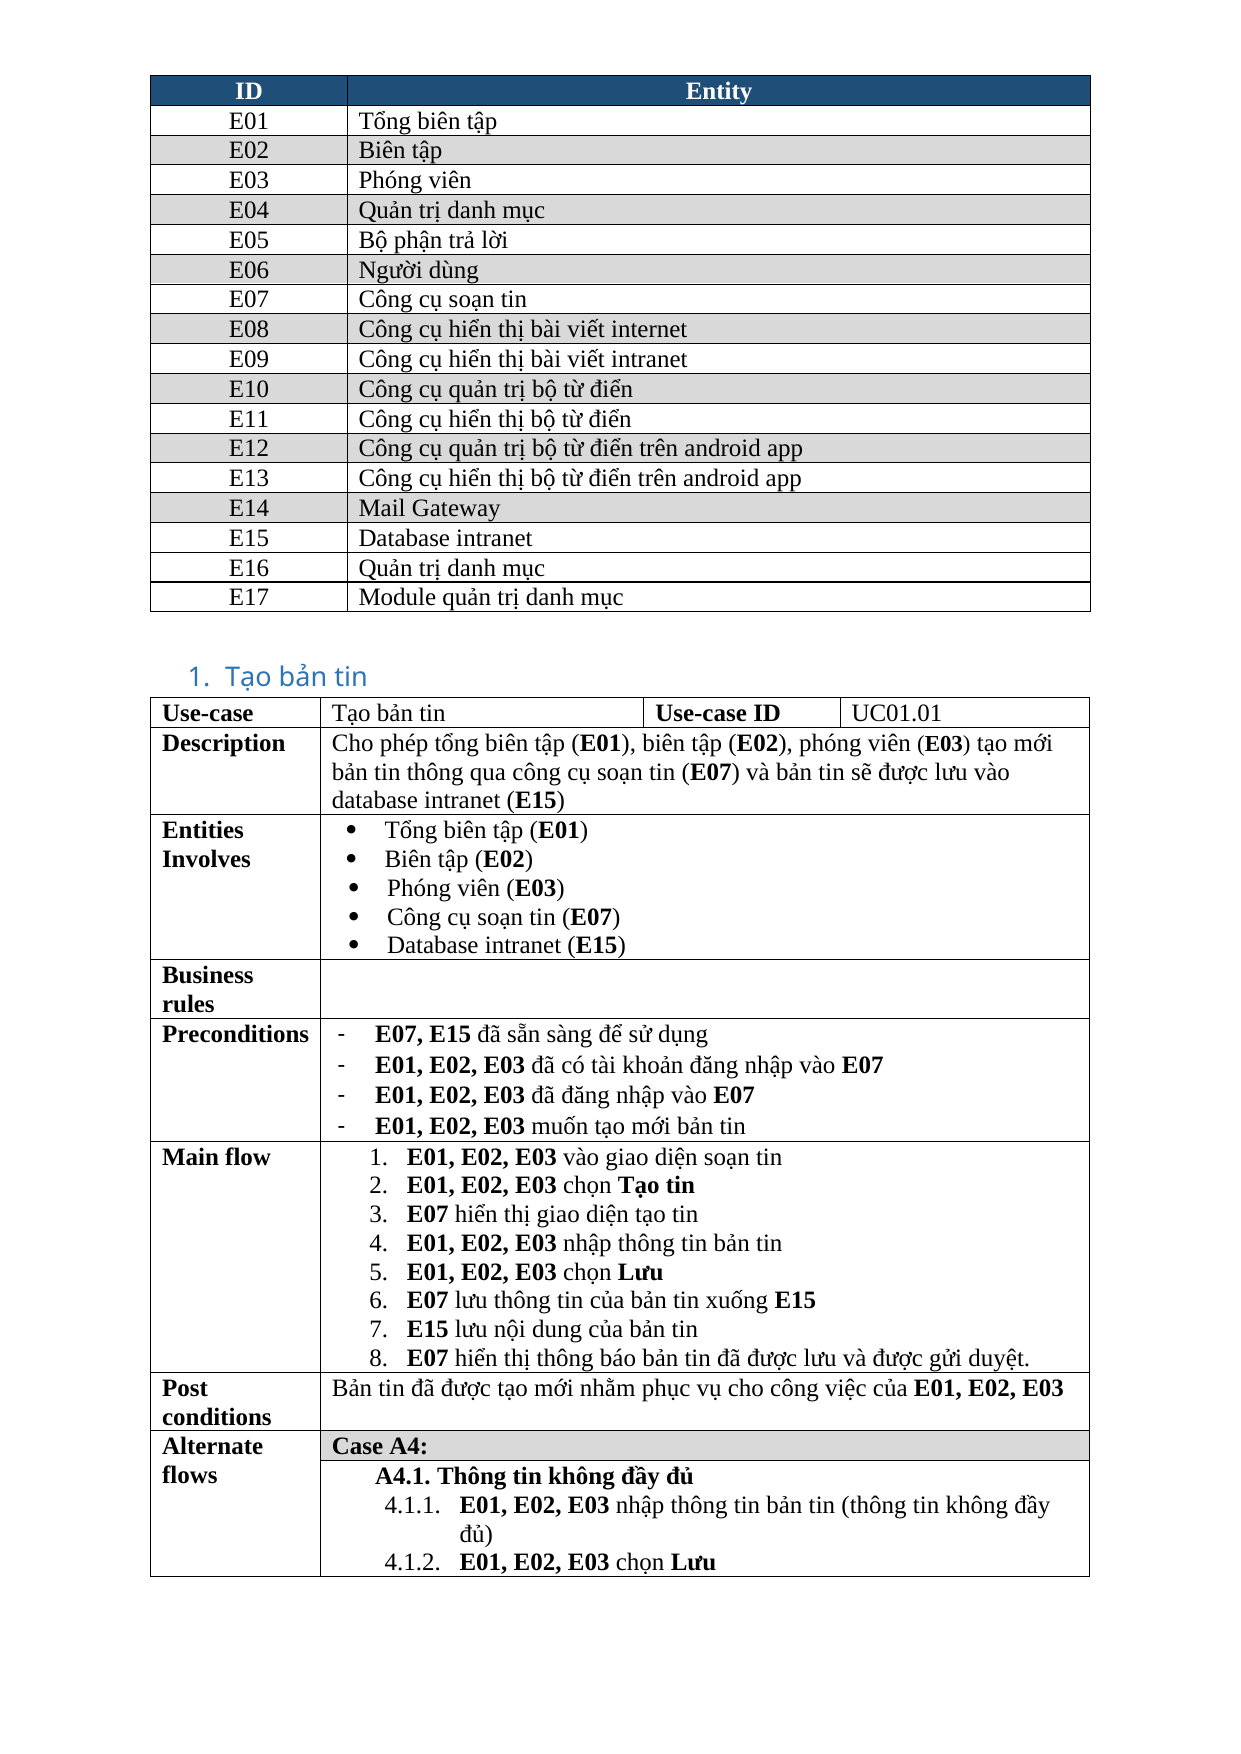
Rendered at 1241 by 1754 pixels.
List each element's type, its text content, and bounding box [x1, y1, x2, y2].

table_cell E03 [151, 165, 347, 194]
table_cell Công cụ soạn tin [348, 285, 1090, 313]
table_cell E08 [151, 314, 347, 343]
table_cell Description [151, 728, 320, 814]
table_cell Công cụ hiển thị bộ từ điển [348, 404, 1090, 432]
table_cell E01 [151, 106, 347, 134]
table_cell Cho phép tổng biên tập (E01), biên tập (E02), phóng viên (E03) tạo mới bản tin thông qua công cụ soạn tin (E07) và bản tin sẽ được lưu vào database intranet (E15) [321, 728, 1089, 814]
table_cell Công cụ hiển thị bộ từ điển trên android app [348, 463, 1090, 492]
table_cell Công cụ quản trị bộ từ điển [348, 374, 1090, 403]
table_cell Công cụ quản trị bộ từ điển trên android app [348, 434, 1090, 462]
table_cell Biên tập [348, 136, 1090, 164]
table_cell Mail Gateway [348, 493, 1090, 522]
table_cell Alternate flows [151, 1431, 320, 1576]
table_header Tạo bản tin [321, 698, 643, 727]
table_header Use-case [151, 698, 320, 727]
table_cell Main flow [151, 1142, 320, 1372]
table_cell E04 [151, 195, 347, 224]
table_cell Module quản trị danh mục [348, 583, 1090, 611]
table_cell E14 [151, 493, 347, 522]
table_cell Business rules [151, 960, 320, 1018]
table_cell Quản trị danh mục [348, 195, 1090, 224]
table_header ID [151, 76, 347, 105]
table_cell Bản tin đã được tạo mới nhằm phục vụ cho công việc của E01, E02, E03 [321, 1373, 1089, 1430]
table_cell E07 [151, 285, 347, 313]
table_cell Phóng viên [348, 165, 1090, 194]
table_cell E11 [151, 404, 347, 432]
table_cell E13 [151, 463, 347, 492]
table_cell E01, E02, E03 vào giao diện soạn tin E01, E02, E03 chọn Tạo tin E07 hiển thị giao diện tạo tin E01, E02, E03 nhập thông tin bản tin E01, E02, E03 chọn Lưu E07 lưu thông tin của bản tin xuống E15 E15 lưu nội dung của bản tin E07 hiển thị thông báo bản tin đã được lưu và được gửi duyệt. [321, 1142, 1089, 1372]
table_cell E02 [151, 136, 347, 164]
table_header Use-case ID [644, 698, 840, 727]
table_cell E17 [151, 583, 347, 611]
table_cell E16 [151, 553, 347, 581]
table_cell E12 [151, 434, 347, 462]
table_cell [321, 960, 1089, 1018]
table_cell Quản trị danh mục [348, 553, 1090, 581]
table_cell Database intranet [348, 523, 1090, 552]
table_cell E07, E15 đã sẵn sàng để sử dụng E01, E02, E03 đã có tài khoản đăng nhập vào E07 E01, E02, E03 đã đăng nhập vào E07 E01, E02, E03 muốn tạo mới bản tin [321, 1019, 1089, 1141]
table_cell Công cụ hiển thị bài viết internet [348, 314, 1090, 343]
table_cell E05 [151, 225, 347, 254]
table_cell E06 [151, 255, 347, 283]
table_cell E15 [151, 523, 347, 552]
table_cell E10 [151, 374, 347, 403]
table_cell Preconditions [151, 1019, 320, 1141]
table_cell Công cụ hiển thị bài viết intranet [348, 344, 1090, 373]
table_cell E09 [151, 344, 347, 373]
table_header UC01.01 [841, 698, 1089, 727]
subtitle Tạo bản tin [187, 657, 1090, 694]
table_cell Tổng biên tập (E01) Biên tập (E02) Phóng viên (E03) Công cụ soạn tin (E07) Database intranet (E15) [321, 815, 1089, 959]
table_cell Post conditions [151, 1373, 320, 1430]
table_header Entity [348, 76, 1090, 105]
table_cell Người dùng [348, 255, 1090, 283]
table_cell Bộ phận trả lời [348, 225, 1090, 254]
table_cell Entities Involves [151, 815, 320, 959]
table_cell Case A4: [321, 1431, 1089, 1460]
table_cell Tổng biên tập [348, 106, 1090, 134]
